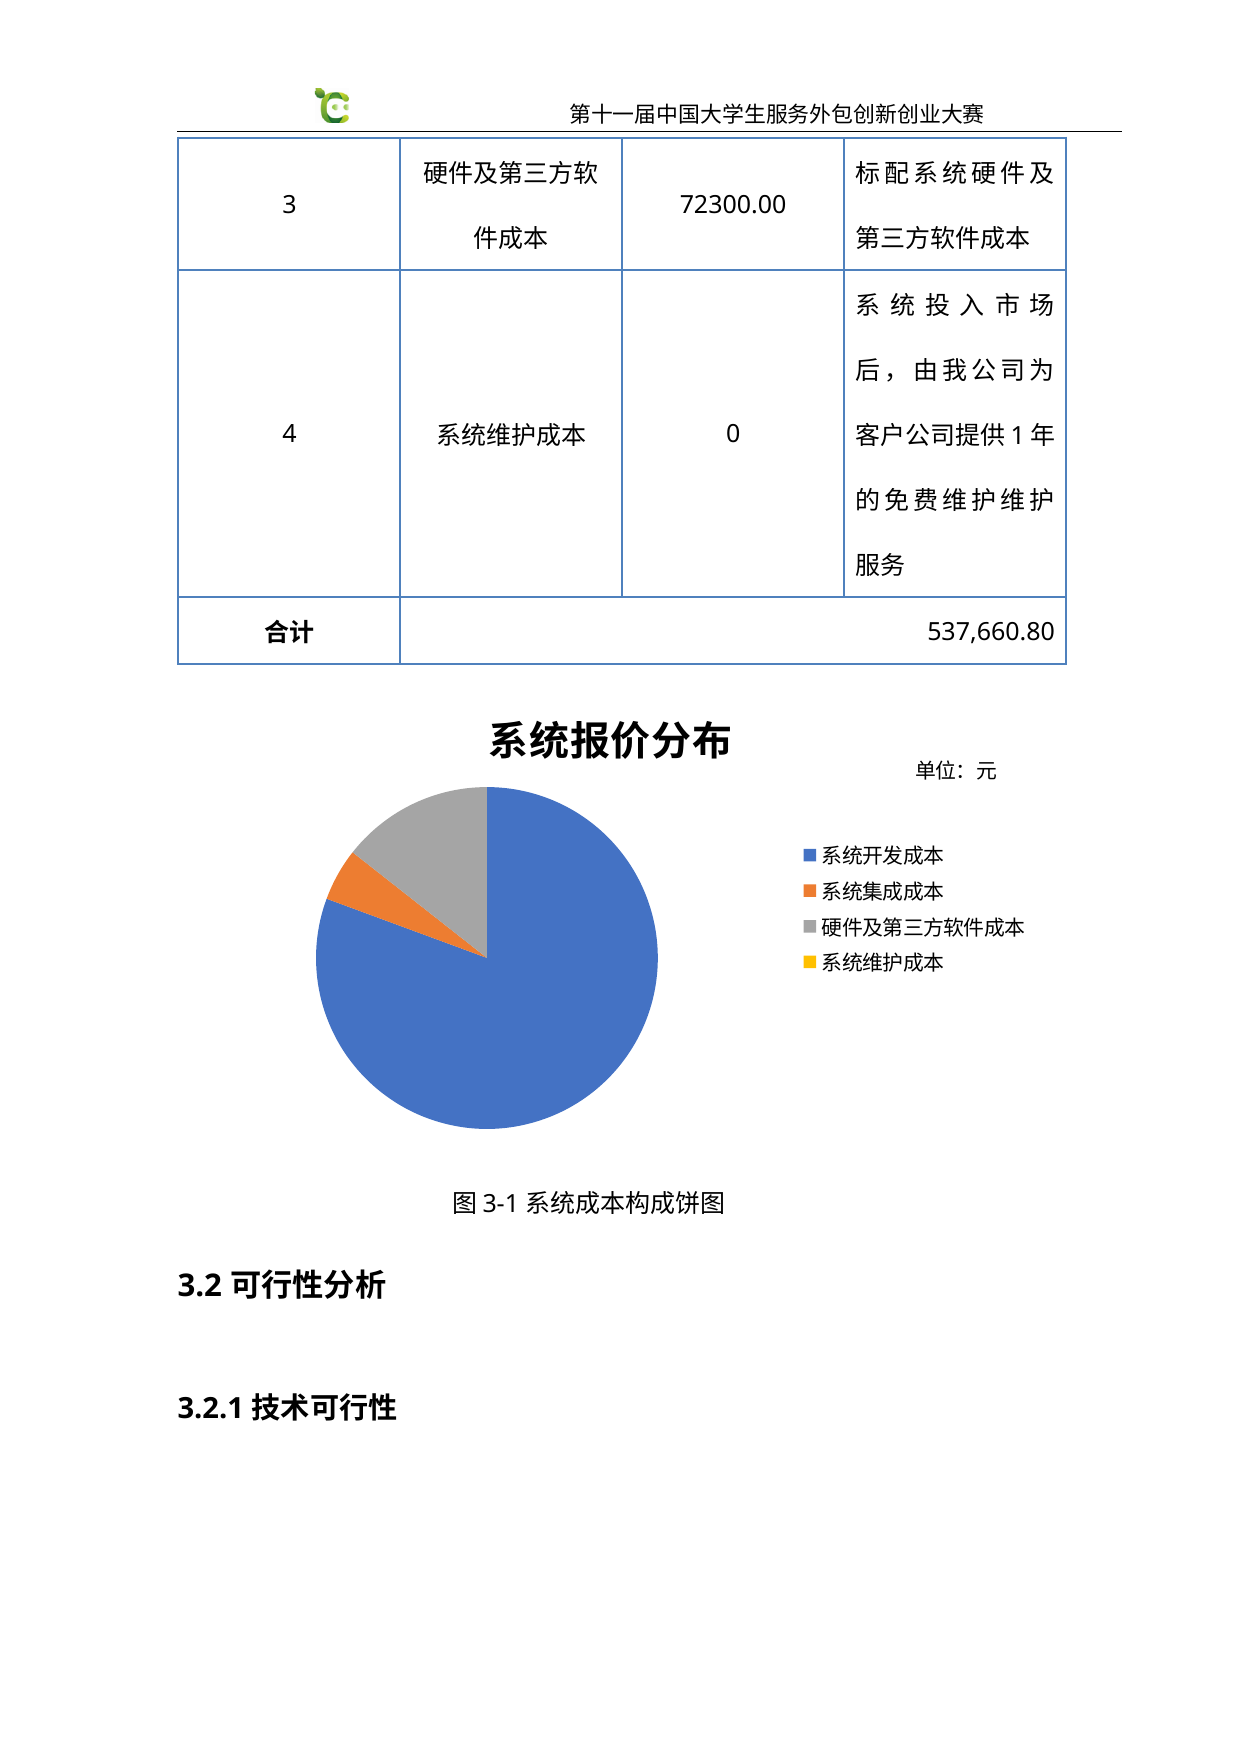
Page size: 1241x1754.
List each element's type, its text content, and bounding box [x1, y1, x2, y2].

table_cell 4 [179, 271, 399, 596]
table_cell 0 [623, 271, 843, 596]
table_cell 3 [179, 139, 399, 269]
table_cell 72300.00 [623, 139, 843, 269]
subtitle 3.2.1 技术可行性 [177, 1373, 1100, 1438]
table_cell 硬件及第三方软 件成本 [401, 139, 621, 269]
table_cell 系统投入市场后，由我公司为客户公司提供1年的免费维护维护服务 [845, 271, 1065, 596]
subtitle 3.2 可行性分析 [177, 1250, 1122, 1315]
table_cell 系统维护成本 [401, 271, 621, 596]
table_cell 标配系统硬件及第三方软件成本 [845, 139, 1065, 269]
table_cell 合计 [179, 598, 399, 663]
text 图3-1 系统成本构成饼图 [177, 1169, 1122, 1234]
table_cell 537,660.80 [401, 598, 1065, 663]
picture [314, 88, 350, 123]
